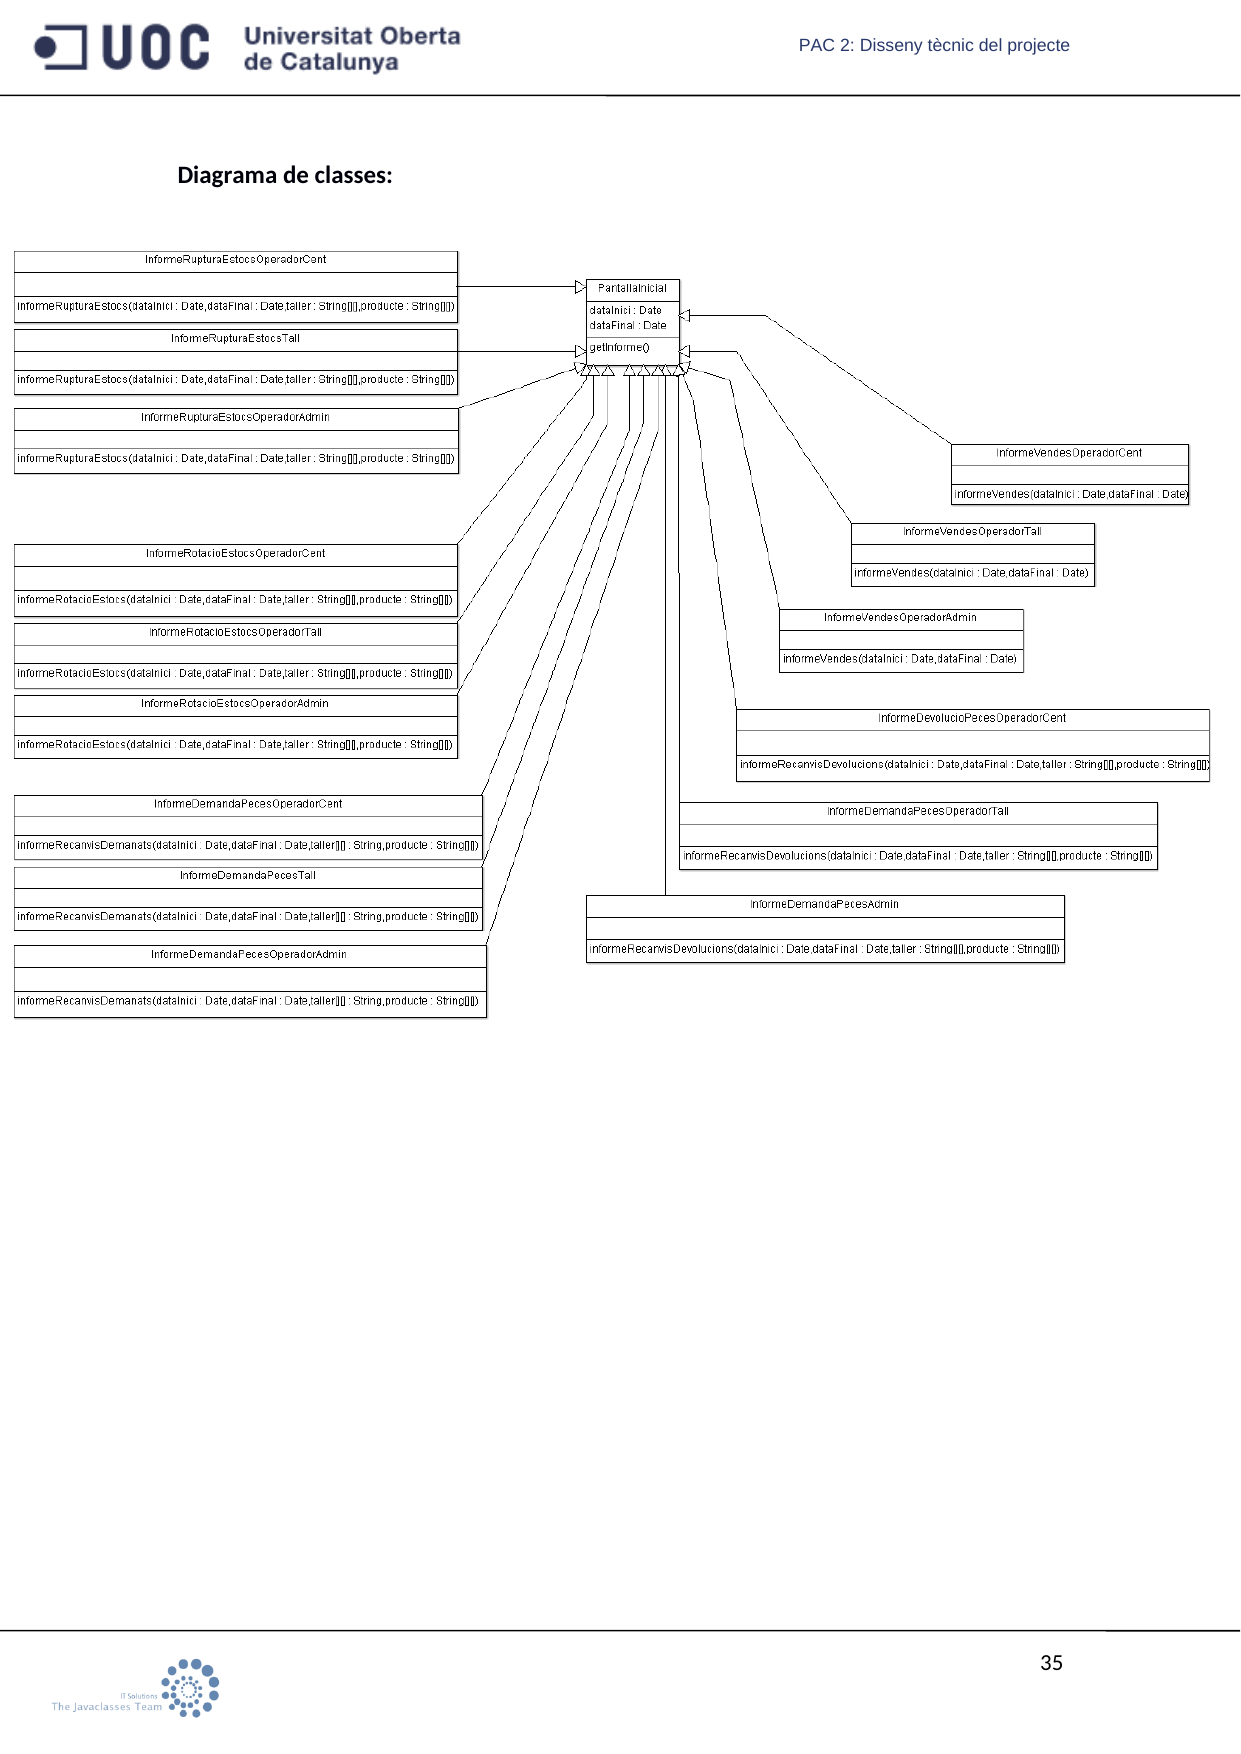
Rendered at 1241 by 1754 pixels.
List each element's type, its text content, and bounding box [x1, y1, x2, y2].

picture [29, 13, 472, 78]
text Diagrama de classes: [177, 159, 1063, 189]
picture [6, 244, 1235, 1056]
